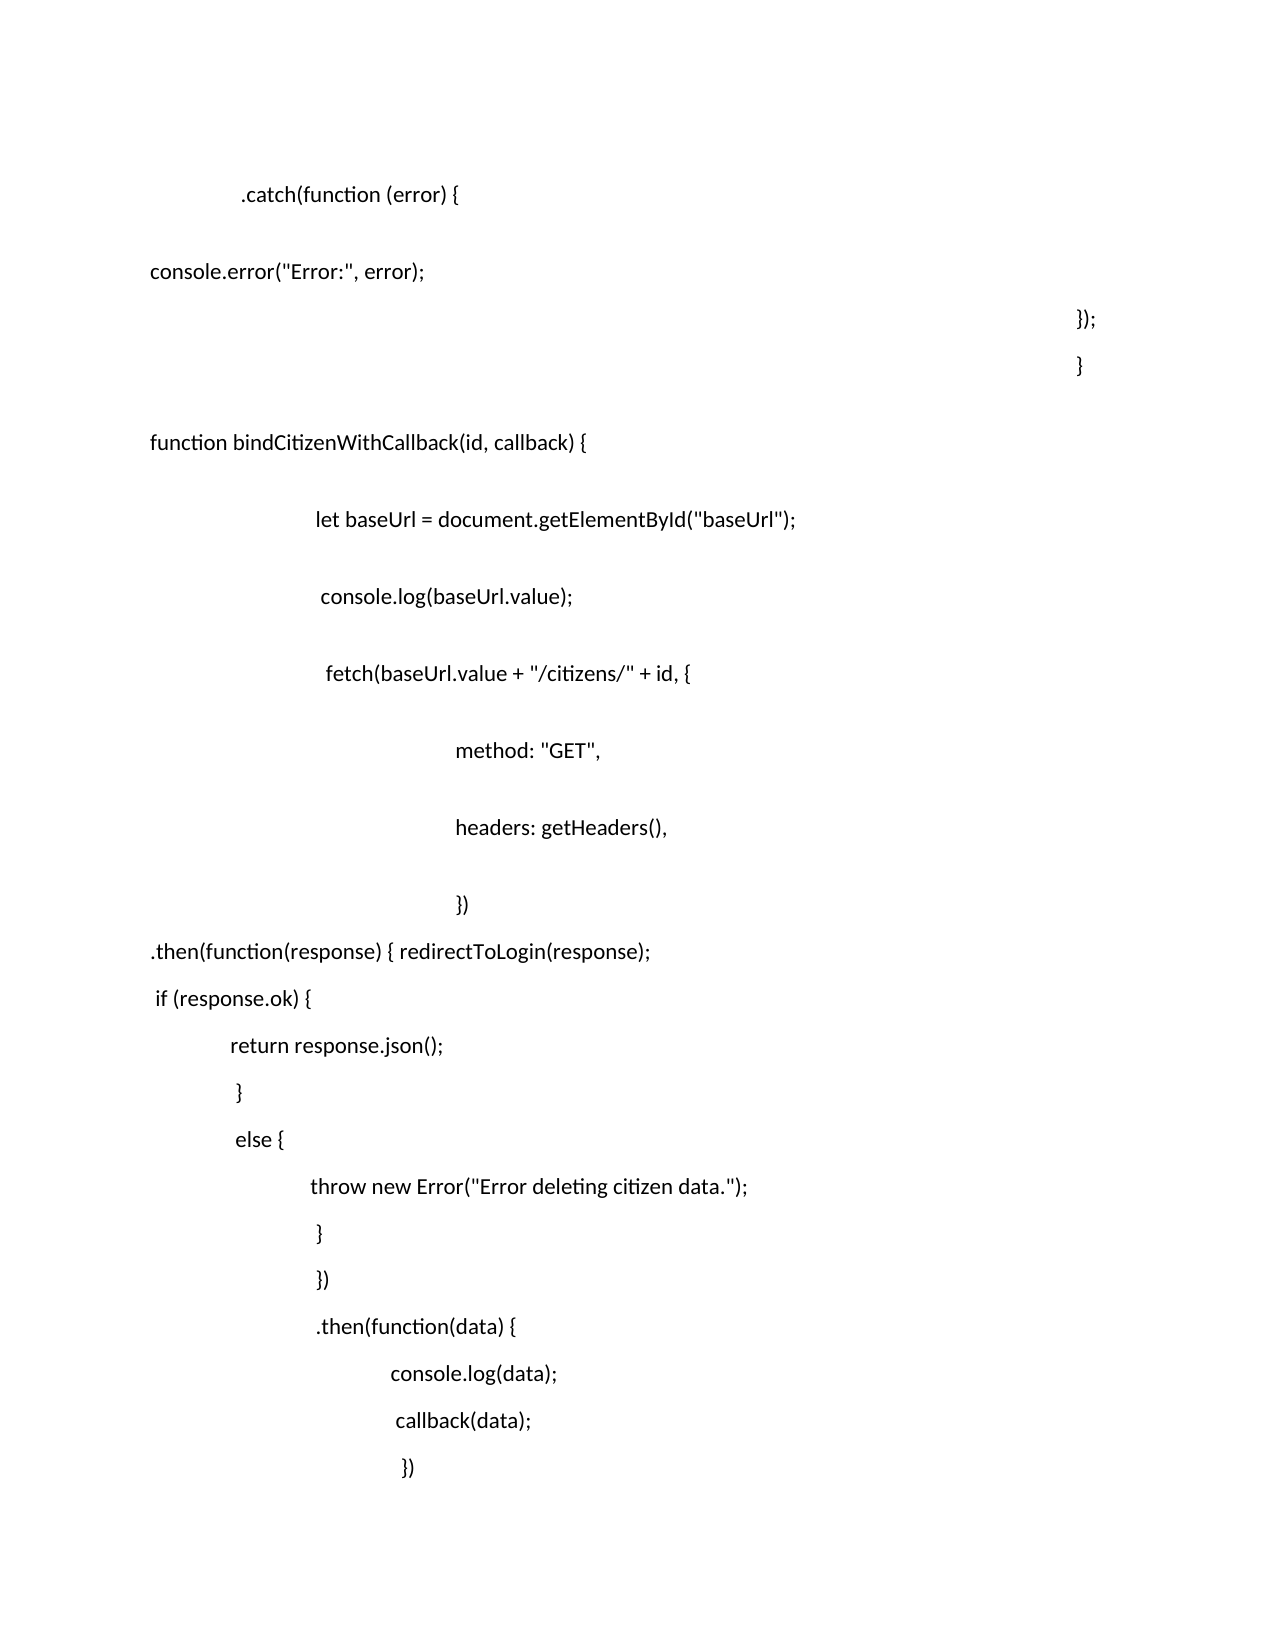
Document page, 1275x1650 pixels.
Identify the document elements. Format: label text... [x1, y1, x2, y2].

text throw new Error("Error deleting citizen data."); [150, 1172, 1125, 1200]
text if (response.ok) { [150, 984, 1125, 1012]
text else { [150, 1125, 1125, 1153]
text console.log(baseUrl.value); [150, 552, 1125, 610]
text .then(function(data) { [150, 1312, 1125, 1341]
text } [150, 1078, 1125, 1106]
text console.error("Error:", error); [150, 227, 1125, 285]
text } [150, 351, 1125, 379]
text }); [150, 304, 1125, 332]
text }) [150, 1453, 1125, 1481]
text .catch(function (error) { [150, 150, 1125, 208]
text function bindCitizenWithCallback(id, callback) { [150, 398, 1125, 456]
text headers: getHeaders(), [150, 783, 1125, 842]
text callback(data); [150, 1406, 1125, 1434]
text }) [150, 1266, 1125, 1294]
text return response.json(); [150, 1031, 1125, 1059]
text .then(function(response) { redirectToLogin(response); [150, 937, 1125, 966]
text }) [150, 860, 1125, 919]
text method: "GET", [150, 706, 1125, 764]
text let baseUrl = document.getElementById("baseUrl"); [150, 475, 1125, 533]
text fetch(baseUrl.value + "/citizens/" + id, { [150, 629, 1125, 687]
text } [150, 1219, 1125, 1247]
text console.log(data); [150, 1359, 1125, 1387]
